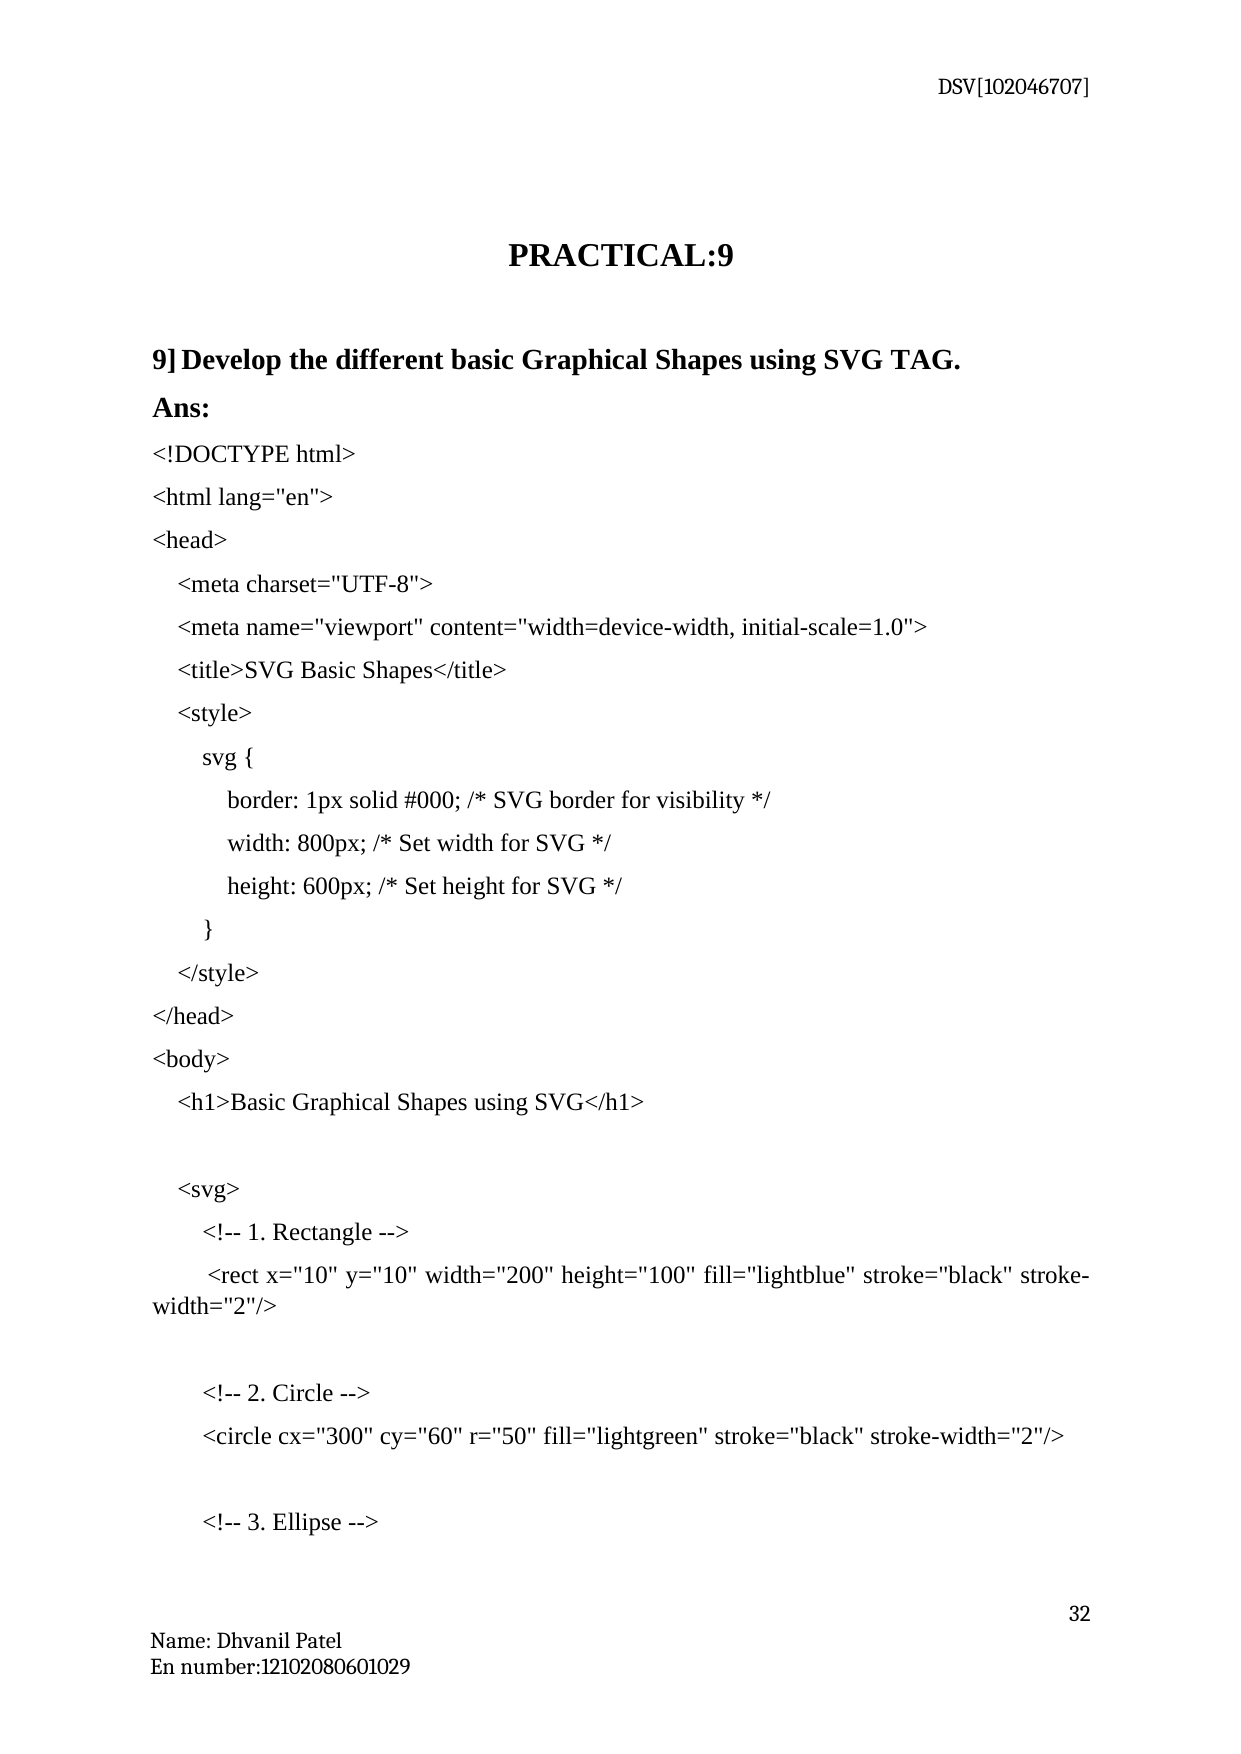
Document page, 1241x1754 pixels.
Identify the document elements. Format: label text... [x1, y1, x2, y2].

text 9] Develop the different basic Graphical Shapes using SVG TAG. [152, 342, 1090, 376]
text </head> [152, 1001, 1090, 1030]
text } [152, 914, 1090, 943]
text <head> [152, 525, 1090, 554]
text <body> [152, 1044, 1090, 1073]
text <meta name="viewport" content="width=device-width, initial-scale=1.0"> [152, 612, 1090, 641]
text border: 1px solid #000; /* SVG border for visibility */ [152, 785, 1090, 813]
text <h1>Basic Graphical Shapes using SVG</h1> [152, 1087, 1090, 1116]
text height: 600px; /* Set height for SVG */ [152, 871, 1090, 900]
text <rect x="10" y="10" width="200" height="100" fill="lightblue" stroke="black" stroke-width="2"/> [152, 1260, 1090, 1320]
text svg { [152, 742, 1090, 770]
text <svg> [152, 1174, 1090, 1203]
text <!-- 1. Rectangle --> [152, 1217, 1090, 1246]
text PRACTICAL:9 [152, 235, 1090, 273]
text <title>SVG Basic Shapes</title> [152, 655, 1090, 684]
text <!-- 2. Circle --> [152, 1378, 1090, 1407]
text <style> [152, 698, 1090, 727]
text <!DOCTYPE html> [152, 439, 1090, 468]
text <circle cx="300" cy="60" r="50" fill="lightgreen" stroke="black" stroke-width="2"/> [152, 1421, 1090, 1450]
text <!-- 3. Ellipse --> [152, 1507, 1090, 1536]
text </style> [152, 958, 1090, 986]
text Ans: [152, 391, 1090, 424]
text width: 800px; /* Set width for SVG */ [152, 828, 1090, 857]
text <html lang="en"> [152, 482, 1090, 511]
text <meta charset="UTF-8"> [152, 569, 1090, 597]
